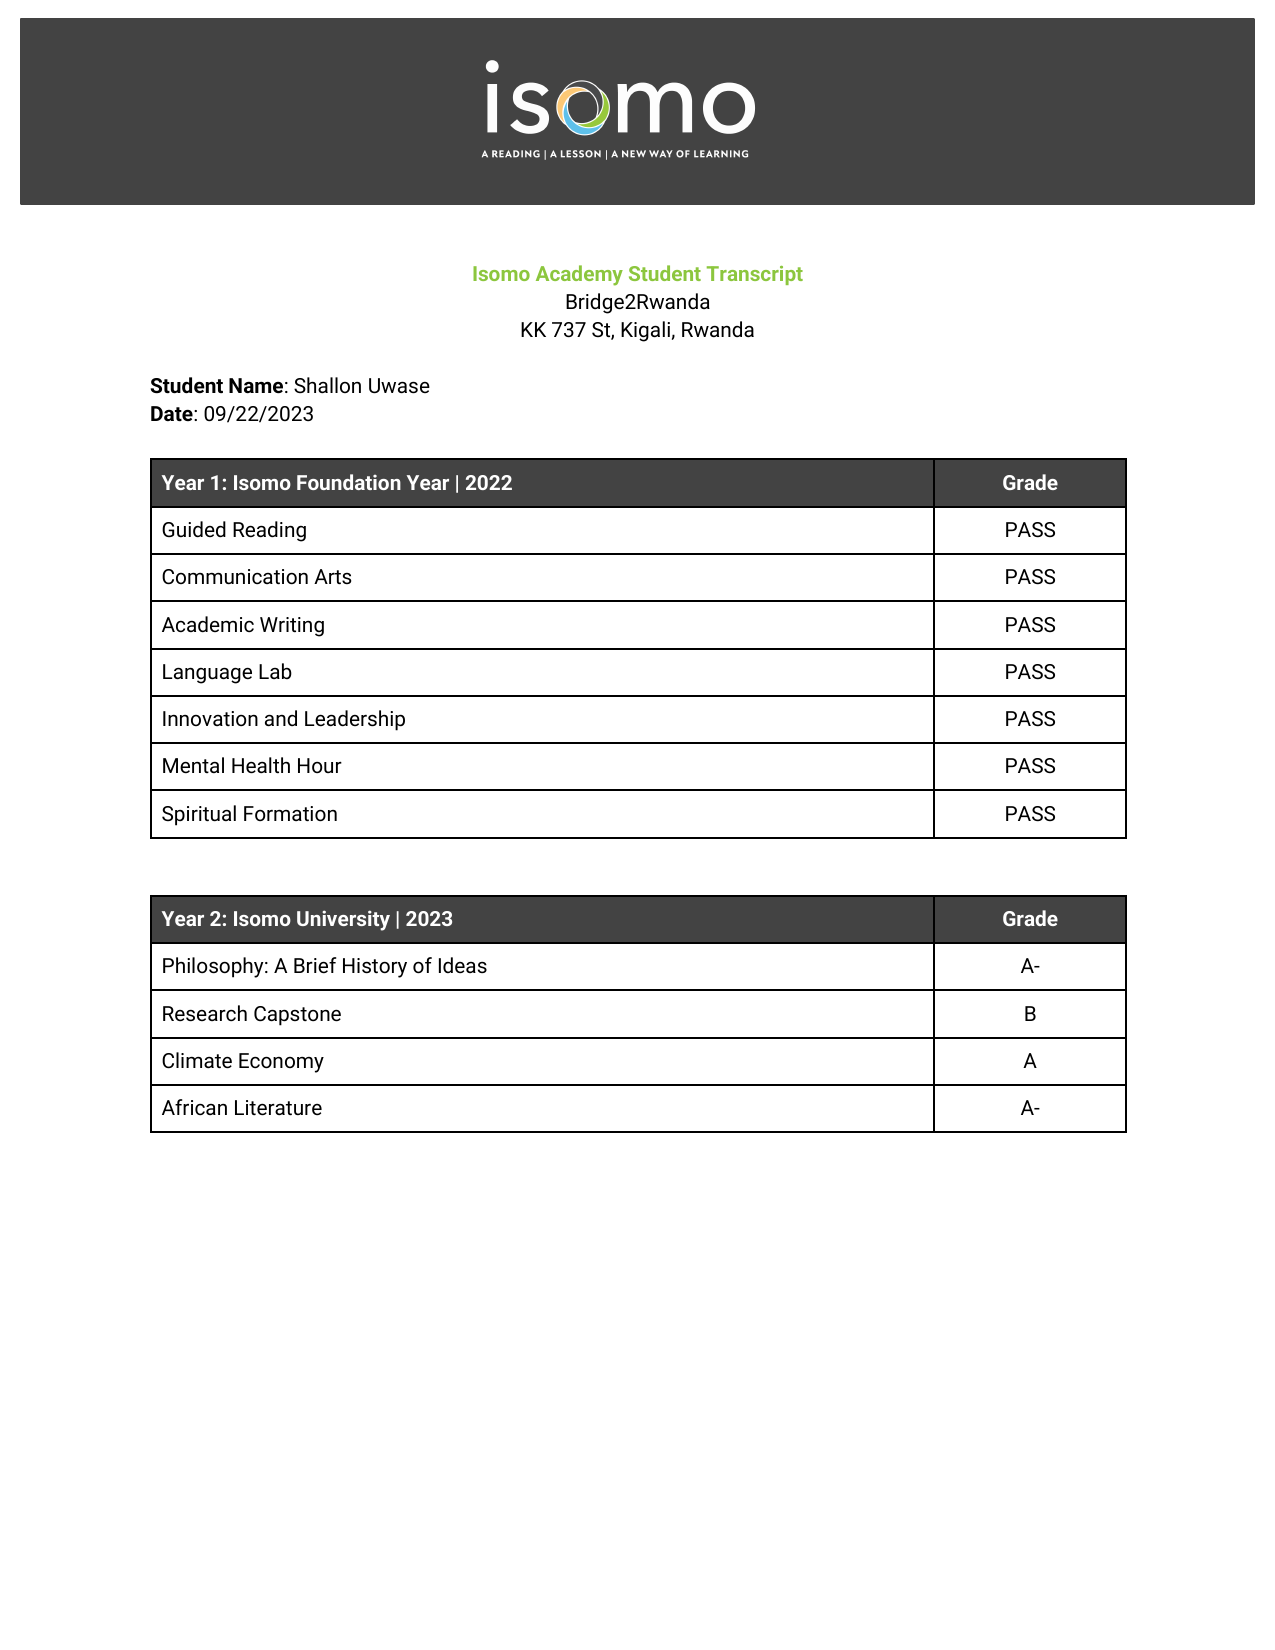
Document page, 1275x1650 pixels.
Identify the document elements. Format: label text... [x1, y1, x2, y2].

table_cell PASS [935, 650, 1125, 695]
table_cell PASS [935, 744, 1125, 789]
picture [481, 45, 757, 177]
table_cell PASS [935, 555, 1125, 600]
table_cell Language Lab [152, 650, 933, 695]
table_cell Mental Health Hour [152, 744, 933, 789]
table_cell Climate Economy [152, 1039, 933, 1084]
text Date: 09/22/2023 [150, 402, 1125, 427]
table_cell Philosophy: A Brief History of Ideas [152, 944, 933, 989]
table_cell PASS [935, 697, 1125, 742]
table_cell PASS [935, 602, 1125, 647]
table_cell A [935, 1039, 1125, 1084]
text Student Name: Shallon Uwase [150, 374, 1125, 398]
table_cell Communication Arts [152, 555, 933, 600]
text KK 737 St, Kigali, Rwanda [150, 318, 1125, 342]
table_cell African Literature [152, 1086, 933, 1131]
text Bridge2Rwanda [150, 290, 1125, 314]
table_cell A- [935, 944, 1125, 989]
table_cell Spiritual Formation [152, 791, 933, 837]
table_header Grade [935, 460, 1125, 506]
table_header Grade [935, 897, 1125, 942]
table_header Year 2: Isomo University | 2023 [152, 897, 933, 942]
text Isomo Academy Student Transcript [150, 262, 1125, 286]
table_cell B [935, 991, 1125, 1037]
table_cell PASS [935, 508, 1125, 553]
table_cell Innovation and Leadership [152, 697, 933, 742]
table_header Year 1: Isomo Foundation Year | 2022 [152, 460, 933, 506]
table_cell Research Capstone [152, 991, 933, 1037]
table_cell A- [935, 1086, 1125, 1131]
table_cell PASS [935, 791, 1125, 837]
table_cell Academic Writing [152, 602, 933, 647]
table_cell Guided Reading [152, 508, 933, 553]
